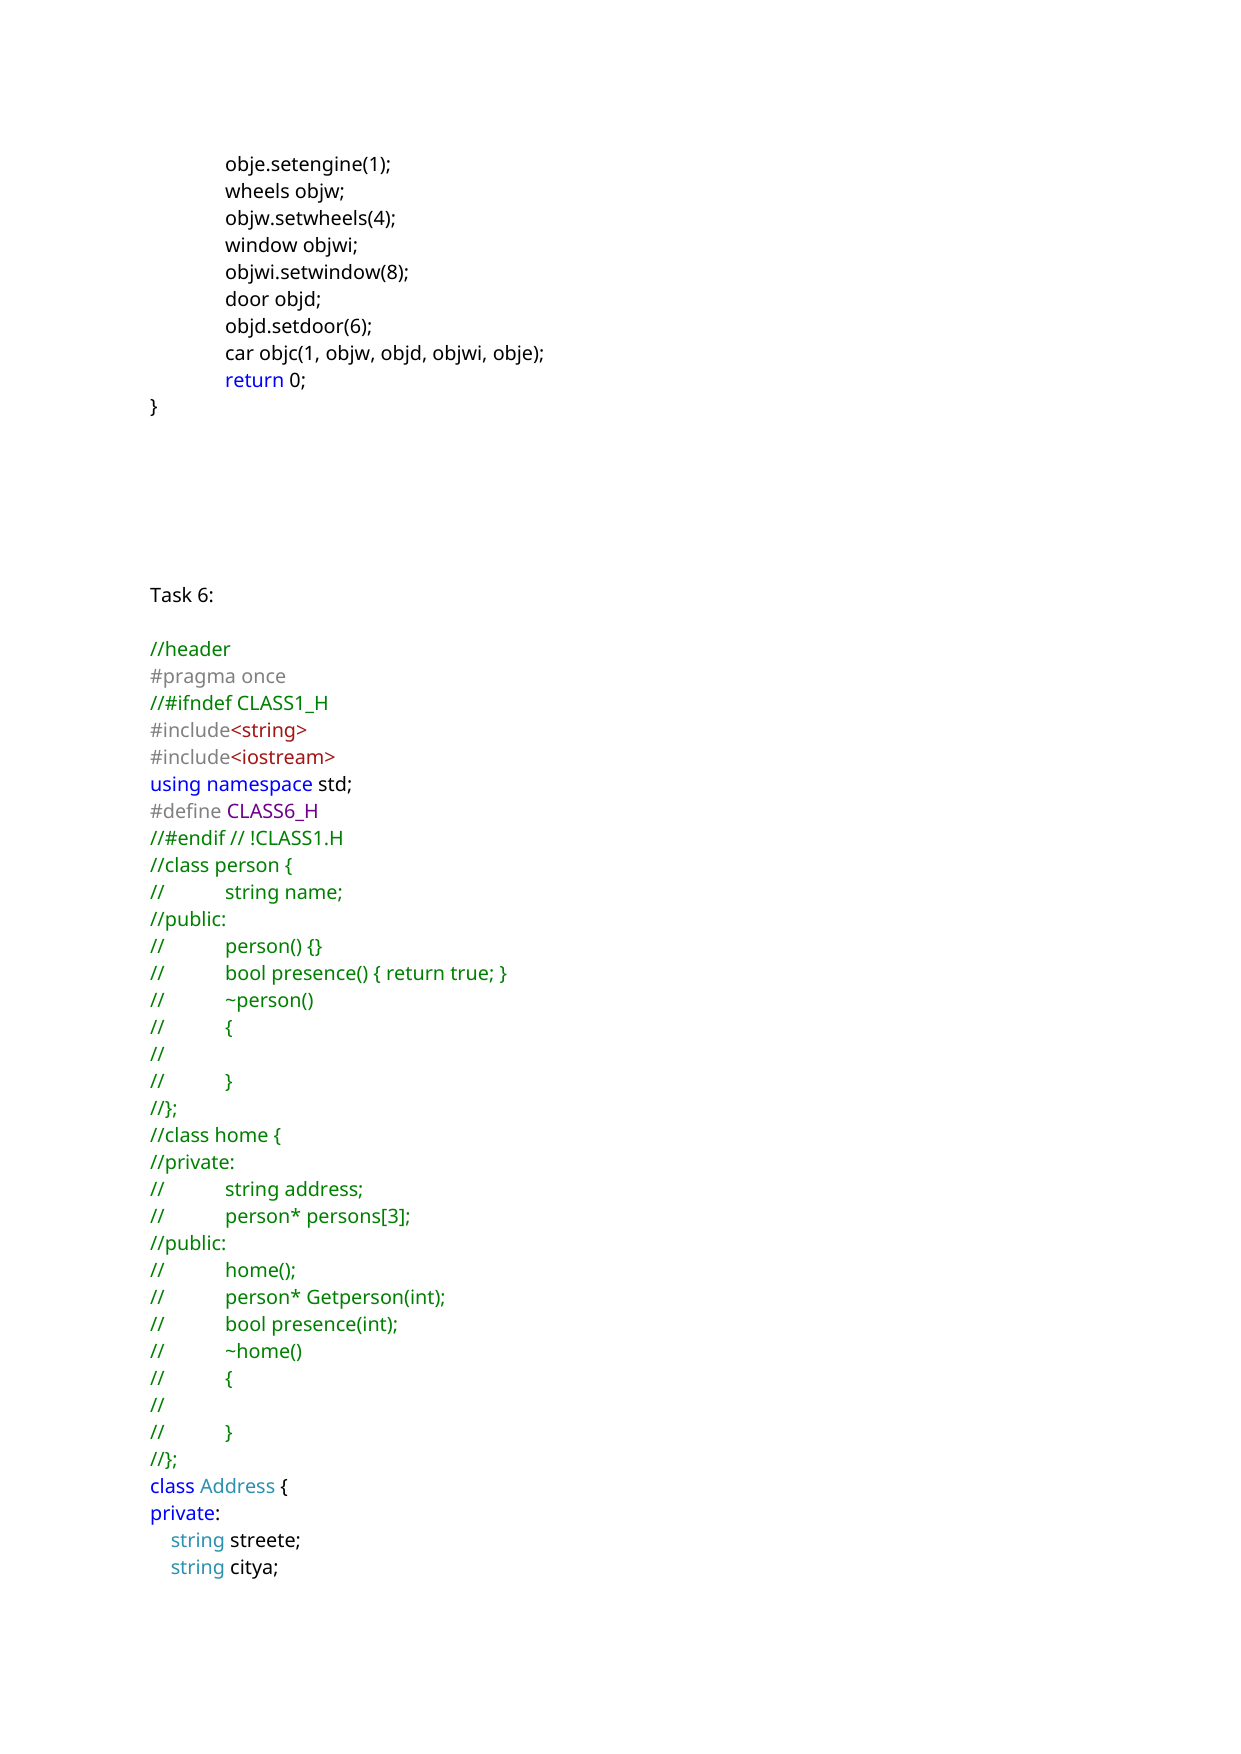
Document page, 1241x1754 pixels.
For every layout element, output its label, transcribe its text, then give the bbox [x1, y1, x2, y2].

text #pragma once [150, 663, 1090, 689]
text //public: [150, 905, 1090, 932]
text // { [150, 1013, 1090, 1040]
text class Address { [150, 1472, 1090, 1499]
text //public: [150, 1229, 1090, 1256]
text #define CLASS6_H [150, 797, 1090, 824]
text // home(); [150, 1256, 1090, 1283]
text // person* Getperson(int); [150, 1283, 1090, 1310]
text // } [150, 1067, 1090, 1094]
text wheels objw; [150, 177, 1090, 204]
text window objwi; [150, 231, 1090, 258]
text string citya; [150, 1553, 1090, 1580]
text //class person { [150, 851, 1090, 878]
text objw.setwheels(4); [150, 204, 1090, 231]
text obje.setengine(1); [150, 150, 1090, 177]
text // person() {} [150, 932, 1090, 959]
text using namespace std; [150, 771, 1090, 797]
text // } [150, 1418, 1090, 1445]
text //#endif // !CLASS1.H [150, 824, 1090, 851]
text // person* persons[3]; [150, 1202, 1090, 1229]
text objd.setdoor(6); [150, 312, 1090, 339]
text // bool presence() { return true; } [150, 959, 1090, 986]
text // ~person() [150, 986, 1090, 1013]
text car objc(1, objw, objd, objwi, obje); [150, 339, 1090, 366]
text door objd; [150, 285, 1090, 312]
text //#ifndef CLASS1_H [150, 689, 1090, 717]
text //class home { [150, 1121, 1090, 1148]
text // string name; [150, 878, 1090, 905]
text //}; [150, 1445, 1090, 1472]
text objwi.setwindow(8); [150, 258, 1090, 285]
text //}; [150, 1094, 1090, 1121]
text // ~home() [150, 1337, 1090, 1364]
text //private: [150, 1148, 1090, 1175]
text // string address; [150, 1175, 1090, 1202]
text #include<string> [150, 717, 1090, 743]
text private: [150, 1499, 1090, 1526]
text //header [150, 636, 1090, 663]
text // [150, 1040, 1090, 1067]
text string streete; [150, 1526, 1090, 1553]
text Task 6: [150, 582, 1090, 609]
text // { [150, 1364, 1090, 1391]
text #include<iostream> [150, 743, 1090, 771]
text } [150, 393, 1090, 420]
text // bool presence(int); [150, 1310, 1090, 1337]
text // [150, 1391, 1090, 1418]
text return 0; [150, 366, 1090, 393]
